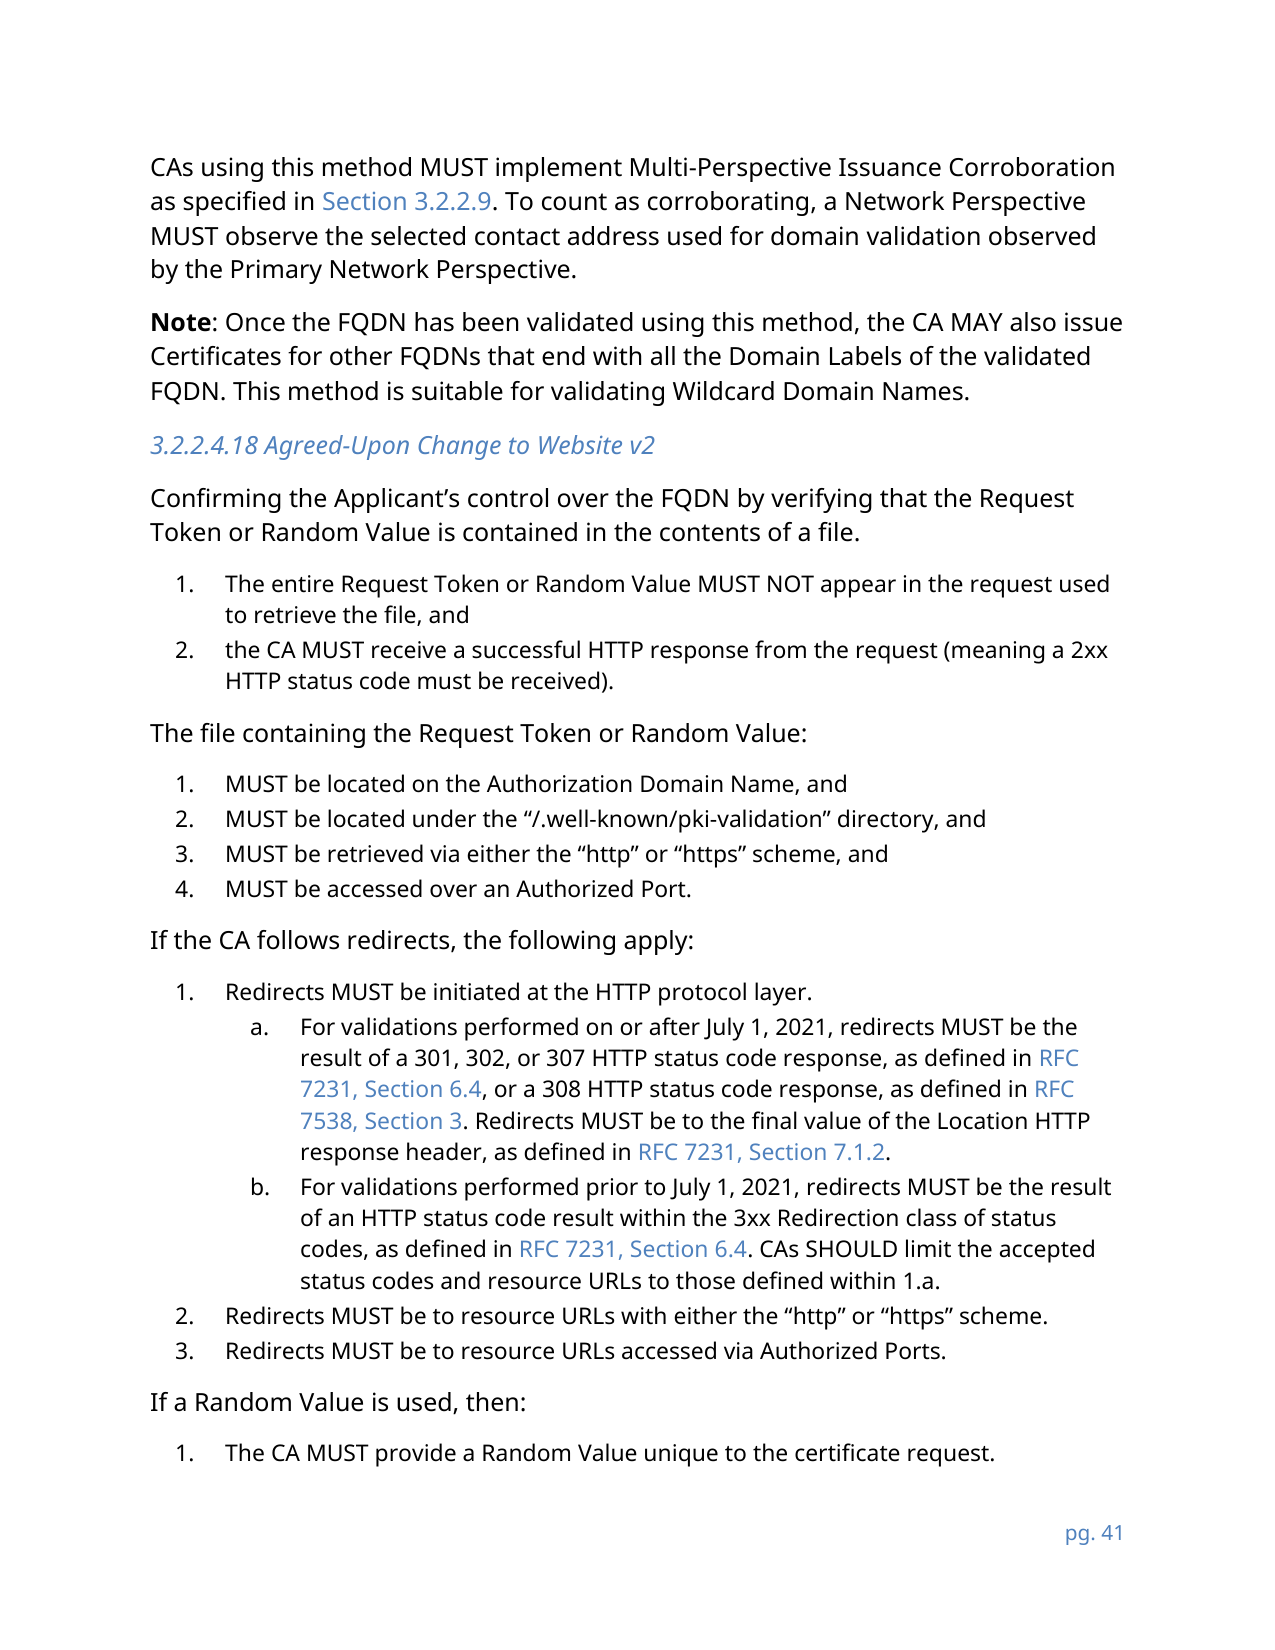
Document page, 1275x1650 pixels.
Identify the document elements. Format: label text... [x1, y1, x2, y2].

list For validations performed prior to July 1, 2021, redirects MUST be the result of an HTTP status code result within the 3xx Redirection class of status codes, as defined in RFC 7231, Section 6.4. CAs SHOULD limit the accepted status codes and resource URLs to those defined within 1.a. [250, 1171, 1125, 1296]
list For validations performed on or after July 1, 2021, redirects MUST be the result of a 301, 302, or 307 HTTP status code response, as defined in RFC 7231, Section 6.4, or a 308 HTTP status code response, as defined in RFC 7538, Section 3. Redirects MUST be to the final value of the Location HTTP response header, as defined in RFC 7231, Section 7.1.2. [250, 1011, 1125, 1167]
list The CA MUST provide a Random Value unique to the certificate request. [175, 1437, 1125, 1469]
text If the CA follows redirects, the following apply: [150, 923, 1125, 957]
list the CA MUST receive a successful HTTP response from the request (meaning a 2xx HTTP status code must be received). [175, 634, 1125, 696]
list The entire Request Token or Random Value MUST NOT appear in the request used to retrieve the file, and [175, 568, 1125, 630]
text CAs using this method MUST implement Multi-Perspective Issuance Corroboration as specified in Section 3.2.2.9. To count as corroborating, a Network Perspective MUST observe the selected contact address used for domain validation observed by the Primary Network Perspective. [150, 150, 1125, 286]
list MUST be located under the “/.well-known/pki-validation” directory, and [175, 803, 1125, 834]
text Confirming the Applicant’s control over the FQDN by verifying that the Request Token or Random Value is contained in the contents of a file. [150, 481, 1125, 549]
list MUST be accessed over an Authorized Port. [175, 873, 1125, 904]
list Redirects MUST be initiated at the HTTP protocol layer. [175, 976, 1125, 1007]
list Redirects MUST be to resource URLs with either the “http” or “https” scheme. [175, 1299, 1125, 1331]
list Redirects MUST be to resource URLs accessed via Authorized Ports. [175, 1334, 1125, 1366]
subtitle 3.2.2.4.18 Agreed-Upon Change to Website v2 [150, 428, 1125, 462]
text Note: Once the FQDN has been validated using this method, the CA MAY also issue Certificates for other FQDNs that end with all the Domain Labels of the validated FQDN. This method is suitable for validating Wildcard Domain Names. [150, 305, 1125, 407]
text The file containing the Request Token or Random Value: [150, 715, 1125, 749]
text If a Random Value is used, then: [150, 1384, 1125, 1419]
list MUST be located on the Authorization Domain Name, and [175, 768, 1125, 799]
list MUST be retrieved via either the “http” or “https” scheme, and [175, 838, 1125, 869]
